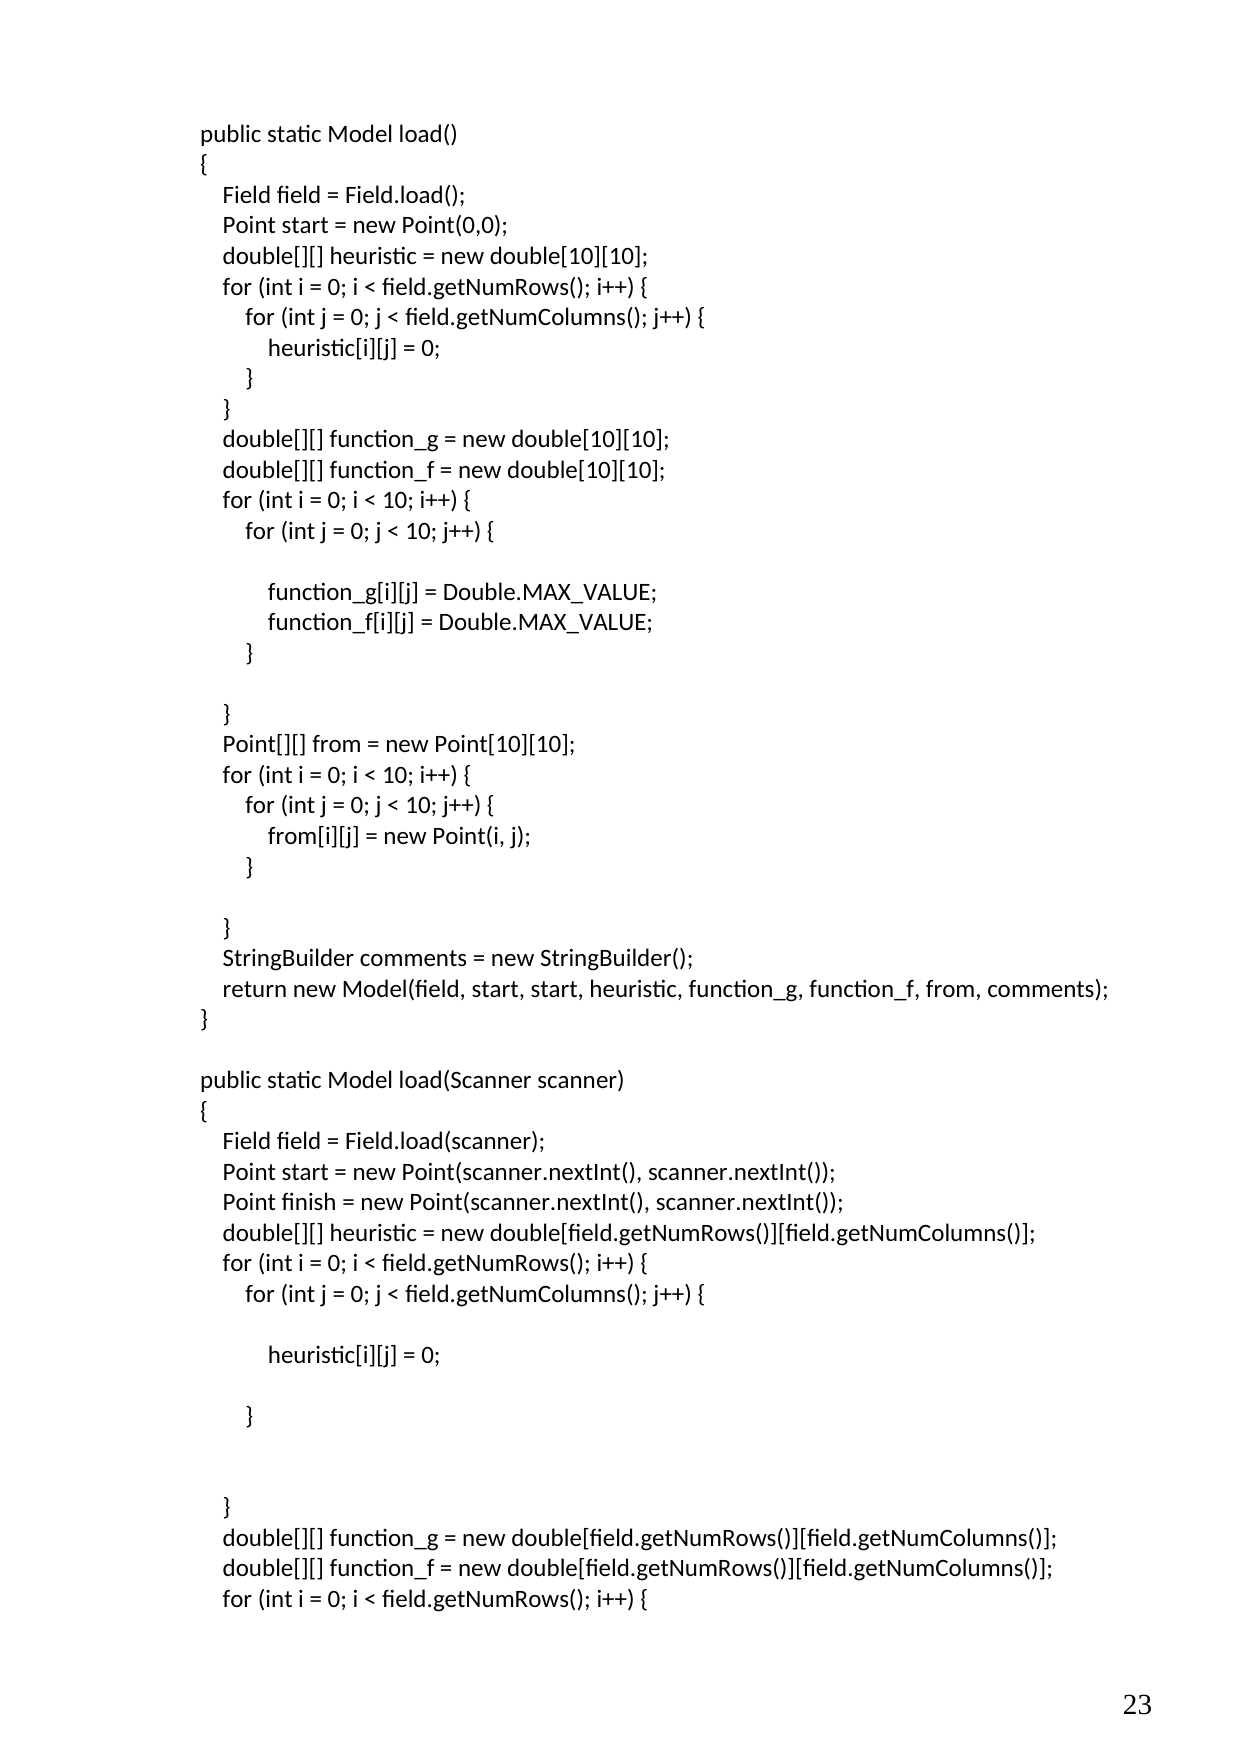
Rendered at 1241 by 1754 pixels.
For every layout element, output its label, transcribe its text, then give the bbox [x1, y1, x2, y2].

text double[][] function_g = new double[field.getNumRows()][field.getNumColumns()]; [177, 1522, 1152, 1553]
text Point start = new Point(scanner.nextInt(), scanner.nextInt()); [177, 1156, 1152, 1186]
text heuristic[i][j] = 0; [177, 1339, 1152, 1369]
text } [177, 851, 1152, 881]
text } [177, 698, 1152, 728]
text Point start = new Point(0,0); [177, 210, 1152, 240]
text { [177, 149, 1152, 179]
text function_g[i][j] = Double.MAX_VALUE; [177, 576, 1152, 606]
text } [177, 1400, 1152, 1431]
text } [177, 393, 1152, 423]
text for (int j = 0; j < field.getNumColumns(); j++) { [177, 1278, 1152, 1308]
text for (int i = 0; i < 10; i++) { [177, 484, 1152, 515]
text Point finish = new Point(scanner.nextInt(), scanner.nextInt()); [177, 1186, 1152, 1217]
text double[][] heuristic = new double[field.getNumRows()][field.getNumColumns()]; [177, 1217, 1152, 1247]
text public static Model load(Scanner scanner) [177, 1064, 1152, 1095]
text Field field = Field.load(); [177, 179, 1152, 210]
text for (int j = 0; j < 10; j++) { [177, 789, 1152, 820]
text } [177, 1492, 1152, 1522]
text double[][] function_f = new double[10][10]; [177, 454, 1152, 484]
text for (int i = 0; i < 10; i++) { [177, 759, 1152, 789]
text StringBuilder comments = new StringBuilder(); [177, 942, 1152, 973]
text function_f[i][j] = Double.MAX_VALUE; [177, 606, 1152, 637]
text for (int i = 0; i < field.getNumRows(); i++) { [177, 271, 1152, 301]
text public static Model load() [177, 118, 1152, 149]
text } [177, 637, 1152, 667]
text double[][] heuristic = new double[10][10]; [177, 240, 1152, 271]
text double[][] function_f = new double[field.getNumRows()][field.getNumColumns()]; [177, 1553, 1152, 1583]
text for (int i = 0; i < field.getNumRows(); i++) { [177, 1583, 1152, 1614]
text Point[][] from = new Point[10][10]; [177, 728, 1152, 759]
text for (int j = 0; j < 10; j++) { [177, 515, 1152, 545]
text } [177, 912, 1152, 942]
text Field field = Field.load(scanner); [177, 1125, 1152, 1156]
text return new Model(field, start, start, heuristic, function_g, function_f, from, comments); [177, 973, 1152, 1003]
text } [177, 1003, 1152, 1034]
text for (int j = 0; j < field.getNumColumns(); j++) { [177, 301, 1152, 332]
text for (int i = 0; i < field.getNumRows(); i++) { [177, 1247, 1152, 1278]
text { [177, 1095, 1152, 1125]
text from[i][j] = new Point(i, j); [177, 820, 1152, 851]
text double[][] function_g = new double[10][10]; [177, 423, 1152, 454]
text } [177, 362, 1152, 393]
text heuristic[i][j] = 0; [177, 332, 1152, 362]
